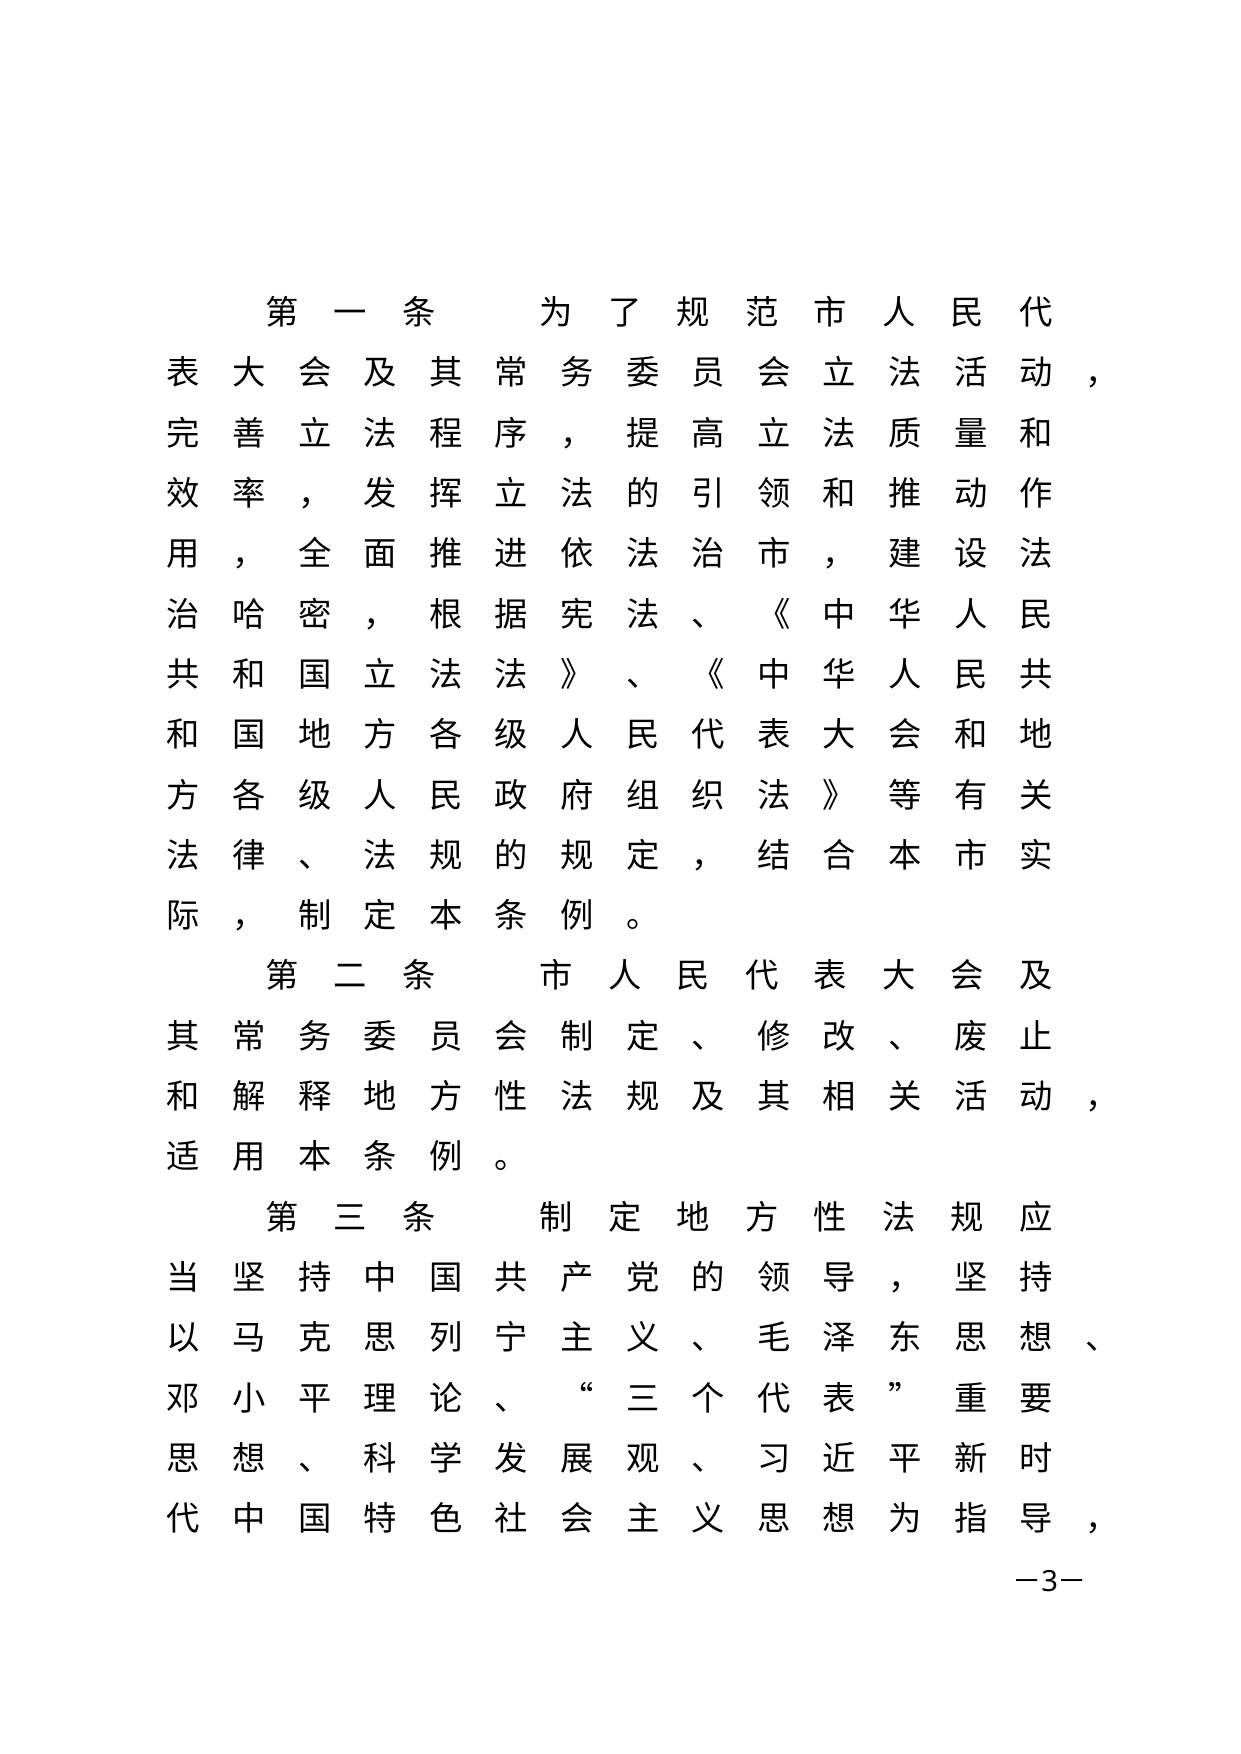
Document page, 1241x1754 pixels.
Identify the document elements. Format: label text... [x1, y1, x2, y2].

text 第二条 市人民代表大会及其常务委员会制定、修改、废止和解释地方性法规及其相关活动，适用本条例。 [167, 943, 1085, 1184]
text 第一条 为了规范市人民代表大会及其常务委员会立法活动，完善立法程序，提高立法质量和效率，发挥立法的引领和推动作用，全面推进依法治市，建设法治哈密，根据宪法、《中华人民共和国立法法》、《中华人民共和国地方各级人民代表大会和地方各级人民政府组织法》等有关法律、法规的规定，结合本市实际，制定本条例。 [167, 280, 1085, 943]
